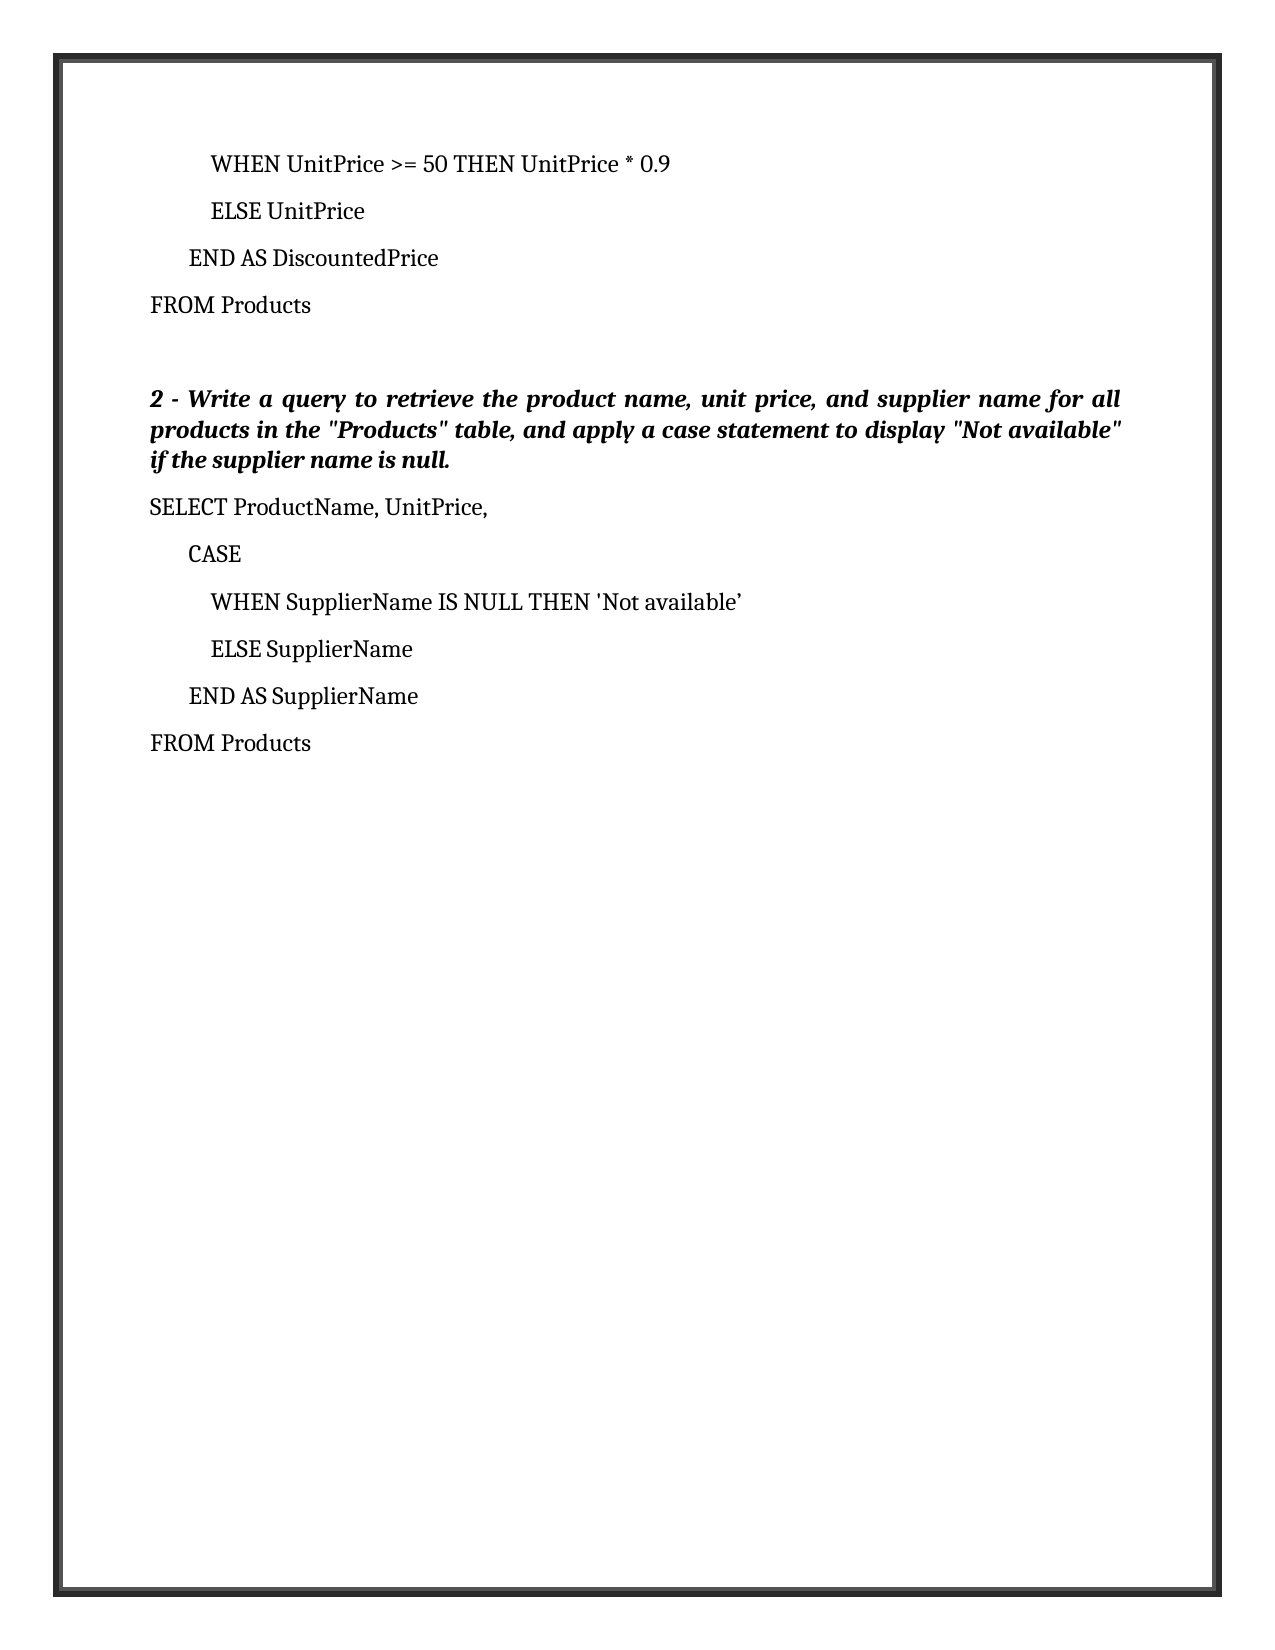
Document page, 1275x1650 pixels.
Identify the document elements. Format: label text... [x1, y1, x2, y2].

text 2 - Write a query to retrieve the product name, unit price, and supplier name for all products in the "Products" table, and apply a case statement to display "Not available" if the supplier name is null. [150, 385, 1125, 475]
text END AS DiscountedPrice [150, 244, 1125, 273]
text FROM Products [150, 291, 1125, 320]
text WHEN UnitPrice >= 50 THEN UnitPrice * 0.9 [150, 150, 1125, 179]
text WHEN SupplierName IS NULL THEN 'Not available’ [150, 587, 1125, 616]
text END AS SupplierName [150, 682, 1125, 710]
text CASE [150, 540, 1125, 569]
text ELSE SupplierName [150, 634, 1125, 663]
text SELECT ProductName, UnitPrice, [150, 493, 1125, 522]
text ELSE UnitPrice [150, 197, 1125, 226]
text FROM Products [150, 729, 1125, 757]
